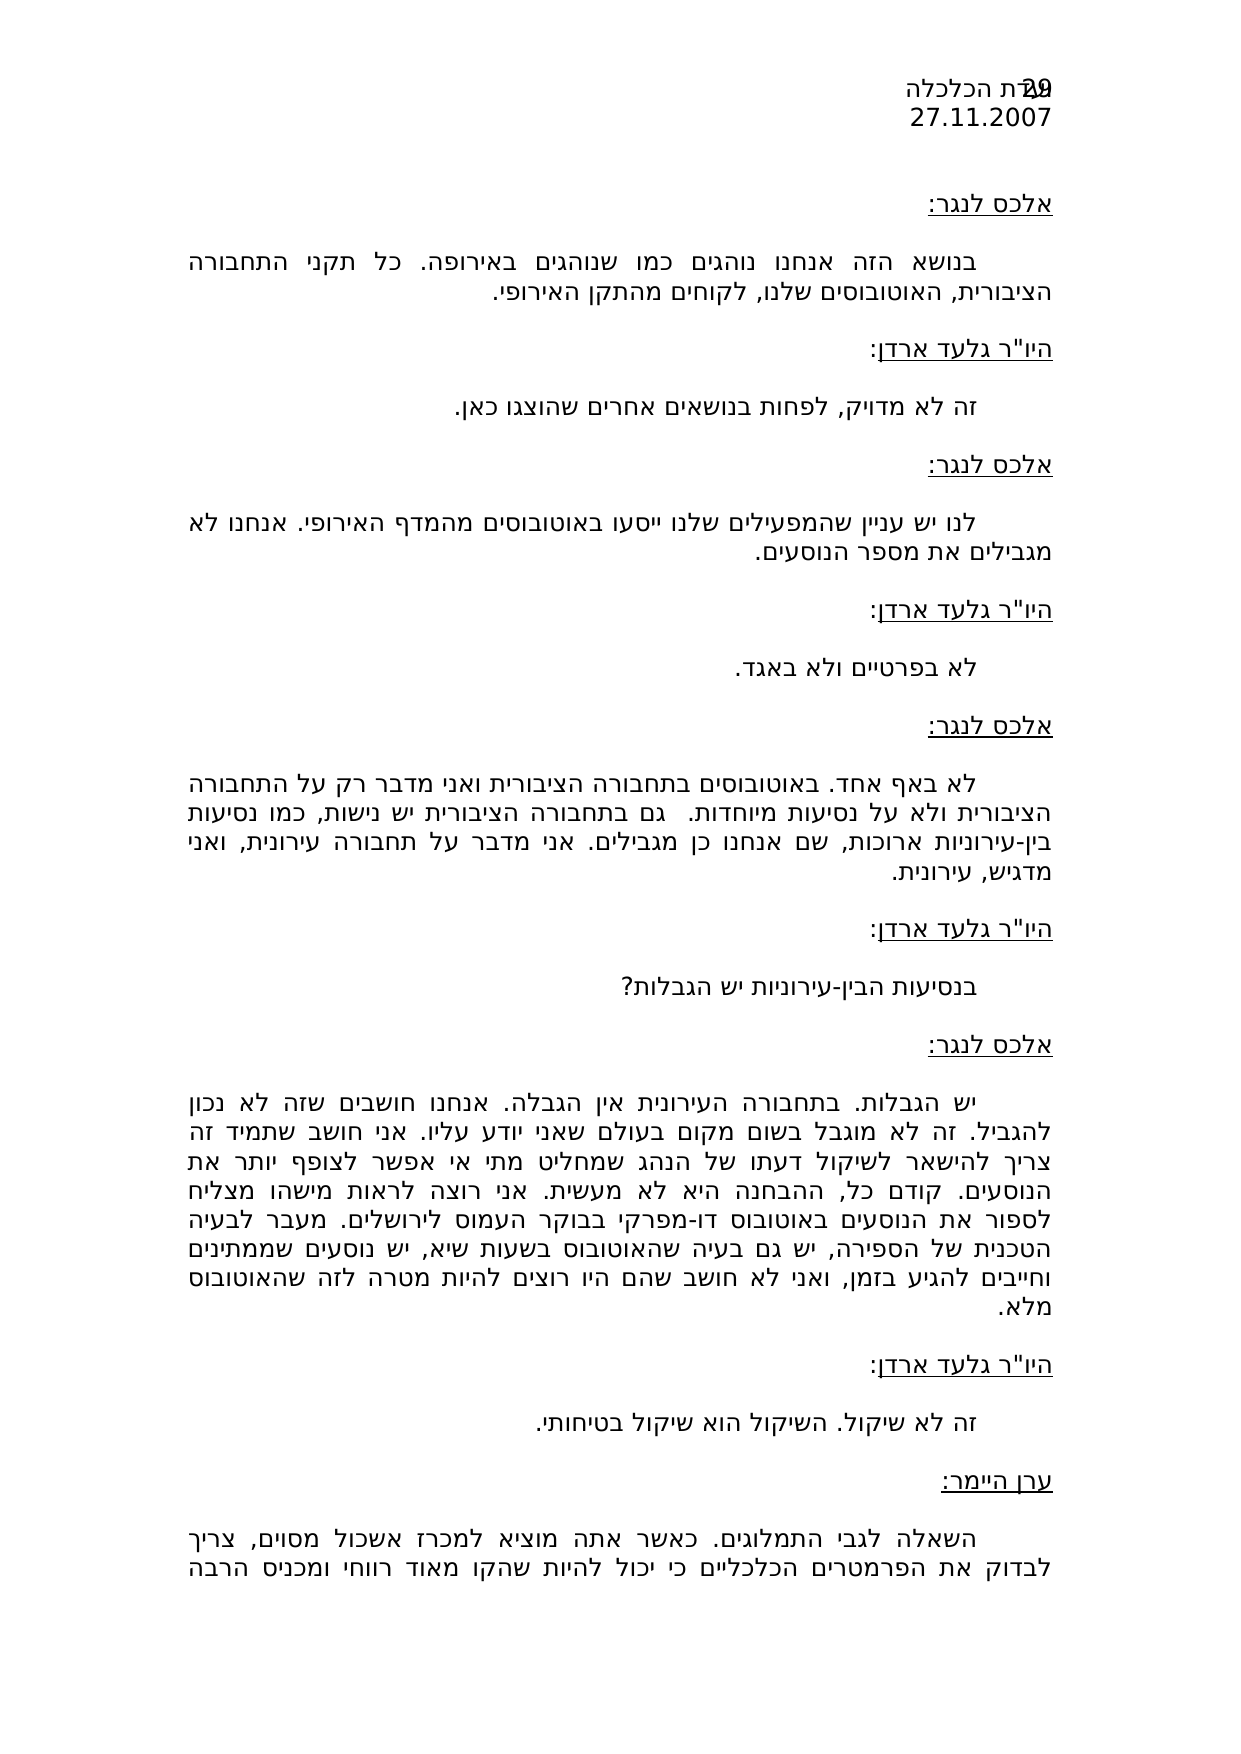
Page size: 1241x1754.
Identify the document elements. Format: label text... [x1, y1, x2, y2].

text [187, 1524, 1053, 1582]
text היו"ר גלעד ארדן: [187, 914, 1053, 944]
text בנושא הזה אנחנו נוהגים כמו שנוהגים באירופה. כל תקני התחבורה הציבורית, האוטובוסים שלנו, לקוחים מהתקן האירופי. [187, 247, 1053, 306]
text היו"ר גלעד ארדן: [187, 595, 1053, 624]
text ערן היימר: [187, 1466, 1053, 1495]
text יש הגבלות. בתחבורה העירונית אין הגבלה. אנחנו חושבים שזה לא נכון להגביל. זה לא מוגבל בשום מקום בעולם שאני יודע עליו. אני חושב שתמיד זה צריך להישאר לשיקול דעתו של הנהג שמחליט מתי אי אפשר לצופף יותר את הנוסעים. קודם כל, ההבחנה היא לא מעשית. אני רוצה לראות מישהו מצליח לספור את הנוסעים באוטובוס דו-מפרקי בבוקר העמוס לירושלים. מעבר לבעיה הטכנית של הספירה, יש גם בעיה שהאוטובוס בשעות שיא, יש נוסעים שממתינים וחייבים להגיע בזמן, ואני לא חושב שהם היו רוצים להיות מטרה לזה שהאוטובוס מלא. [187, 1088, 1053, 1322]
text זה לא שיקול. השיקול הוא שיקול בטיחותי. [187, 1408, 1053, 1437]
text אלכס לנגר: [187, 189, 1053, 219]
text לא באף אחד. באוטובוסים בתחבורה הציבורית ואני מדבר רק על התחבורה הציבורית ולא על נסיעות מיוחדות. גם בתחבורה הציבורית יש נישות, כמו נסיעות בין-עירוניות ארוכות, שם אנחנו כן מגבילים. אני מדבר על תחבורה עירונית, ואני מדגיש, עירונית. [187, 769, 1053, 886]
text זה לא מדויק, לפחות בנושאים אחרים שהוצגו כאן. [187, 392, 1053, 422]
text לא בפרטיים ולא באגד. [187, 653, 1053, 682]
text אלכס לנגר: [187, 450, 1053, 479]
text בנסיעות הבין-עירוניות יש הגבלות? [187, 972, 1053, 1002]
text אלכס לנגר: [187, 1030, 1053, 1059]
text היו"ר גלעד ארדן: [187, 1350, 1053, 1379]
text היו"ר גלעד ארדן: [187, 334, 1053, 364]
text אלכס לנגר: [187, 711, 1053, 740]
text לנו יש עניין שהמפעילים שלנו ייסעו באוטובוסים מהמדף האירופי. אנחנו לא מגבילים את מספר הנוסעים. [187, 508, 1053, 567]
